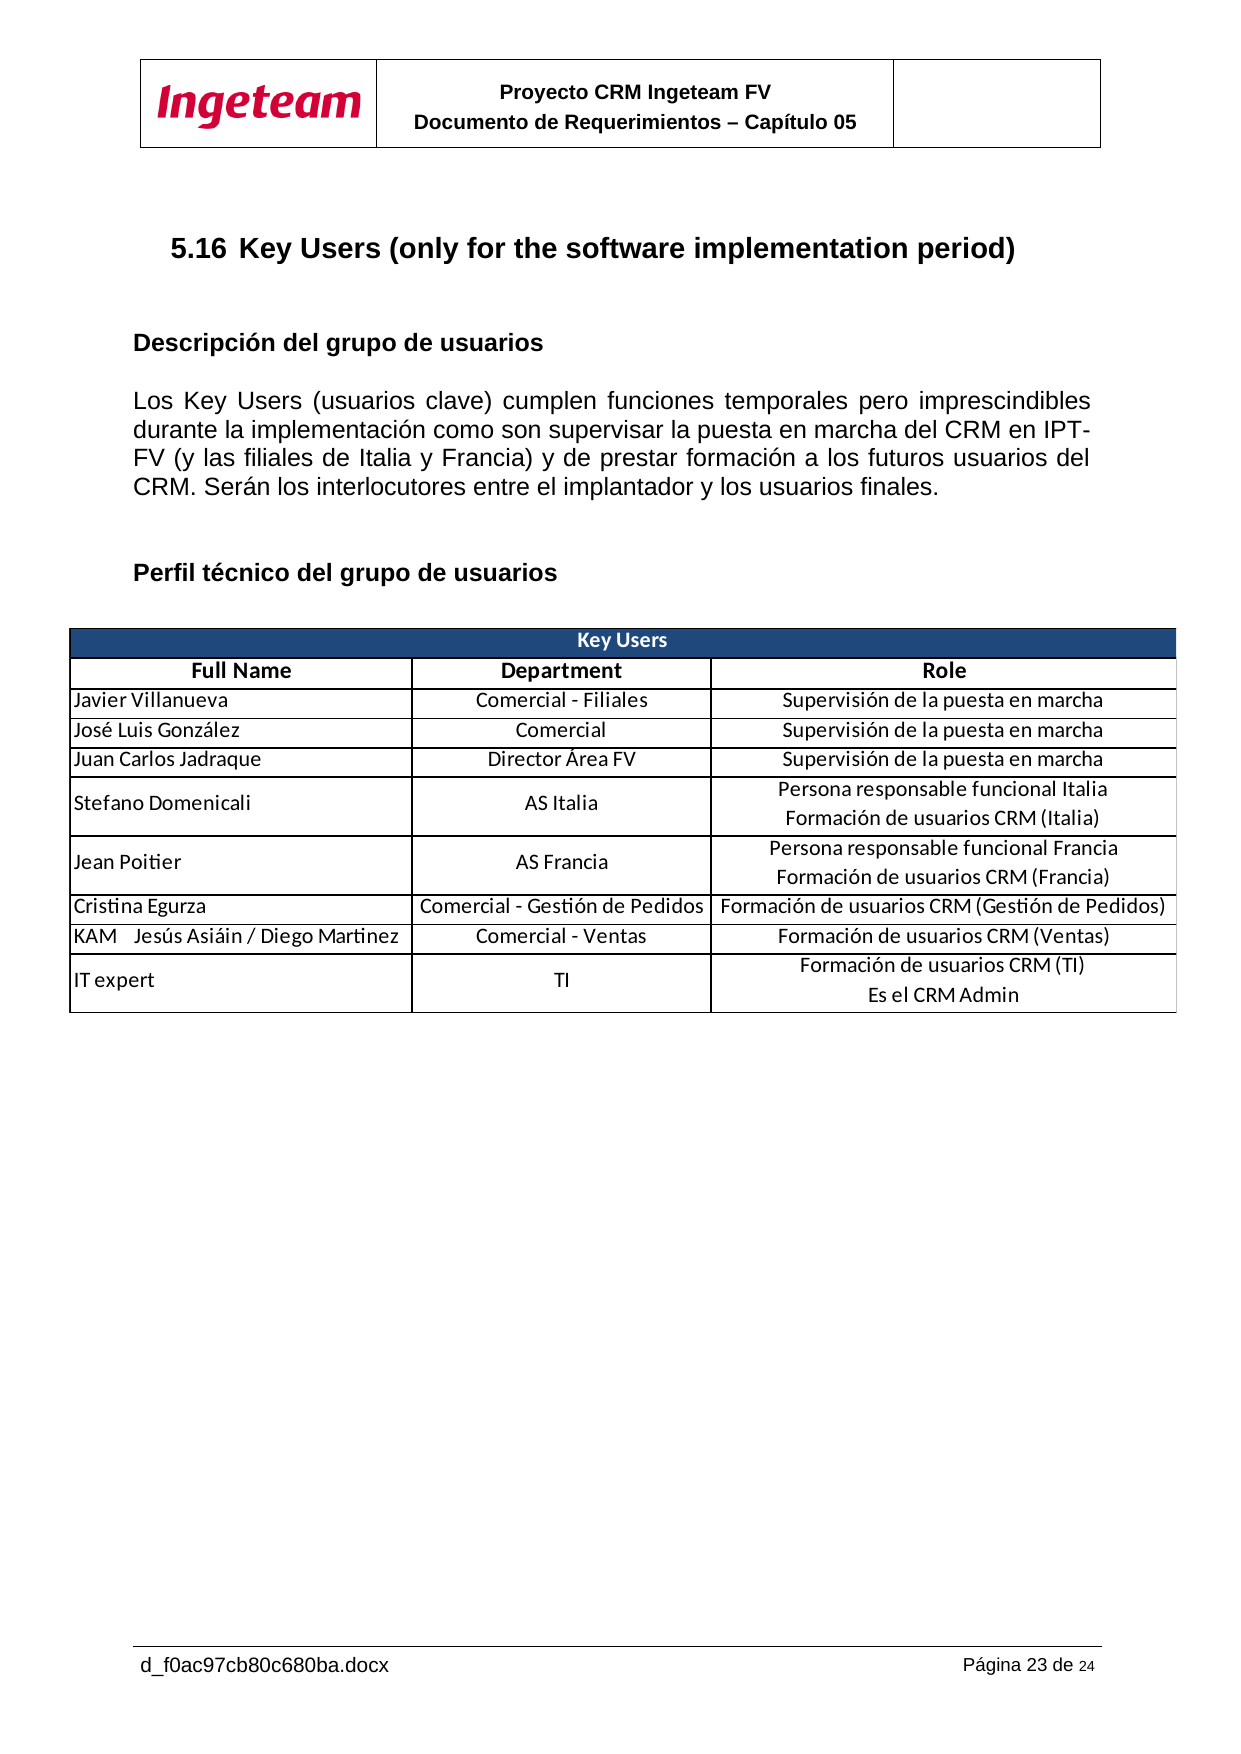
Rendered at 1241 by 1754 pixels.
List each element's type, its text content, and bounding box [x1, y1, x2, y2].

text Los Key Users (usuarios clave) cumplen funciones temporales pero imprescindibles durante la implementación como son supervisar la puesta en marcha del CRM en IPT-FV (y las filiales de Italia y Francia) y de prestar formación a los futuros usuarios del CRM. Serán los interlocutores entre el implantador y los usuarios finales. [133, 386, 1092, 501]
subtitle Key Users (only for the software implementation period) [170, 231, 1092, 264]
picture [157, 85, 361, 129]
text Perfil técnico del grupo de usuarios [133, 558, 1092, 587]
text Descripción del grupo de usuarios [133, 328, 1092, 357]
